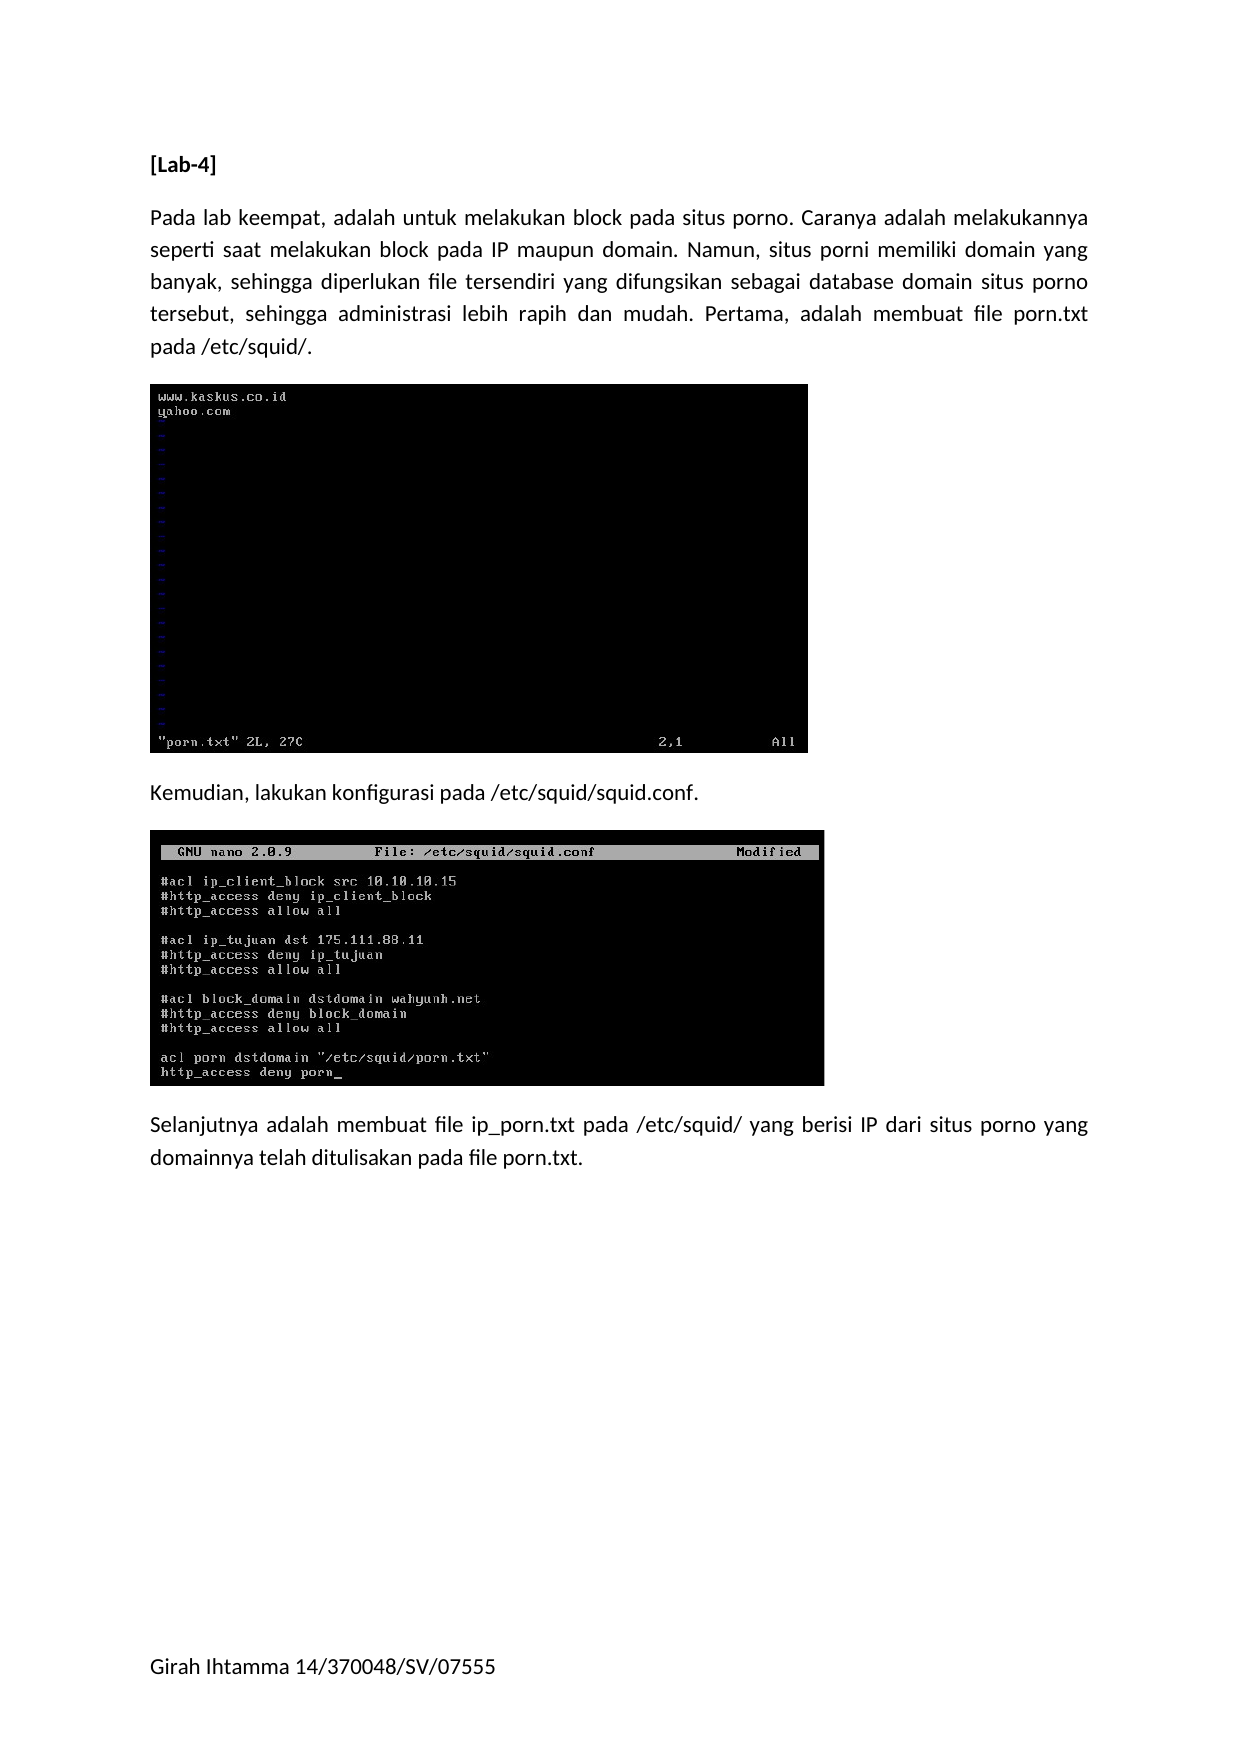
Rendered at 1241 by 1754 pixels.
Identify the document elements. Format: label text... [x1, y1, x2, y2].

picture [150, 830, 825, 1086]
text Kemudian, lakukan konfigurasi pada /etc/squid/squid.conf. [150, 778, 1090, 806]
picture [150, 384, 808, 753]
text Selanjutnya adalah membuat file ip_porn.txt pada /etc/squid/ yang berisi IP dari situs porno yang domainnya telah ditulisakan pada file porn.txt. [150, 1111, 1090, 1171]
text [Lab-4] [150, 150, 1090, 178]
text Pada lab keempat, adalah untuk melakukan block pada situs porno. Caranya adalah melakukannya seperti saat melakukan block pada IP maupun domain. Namun, situs porni memiliki domain yang banyak, sehingga diperlukan file tersendiri yang difungsikan sebagai database domain situs porno tersebut, sehingga administrasi lebih rapih dan mudah. Pertama, adalah membuat file porn.txt pada /etc/squid/. [150, 203, 1090, 360]
